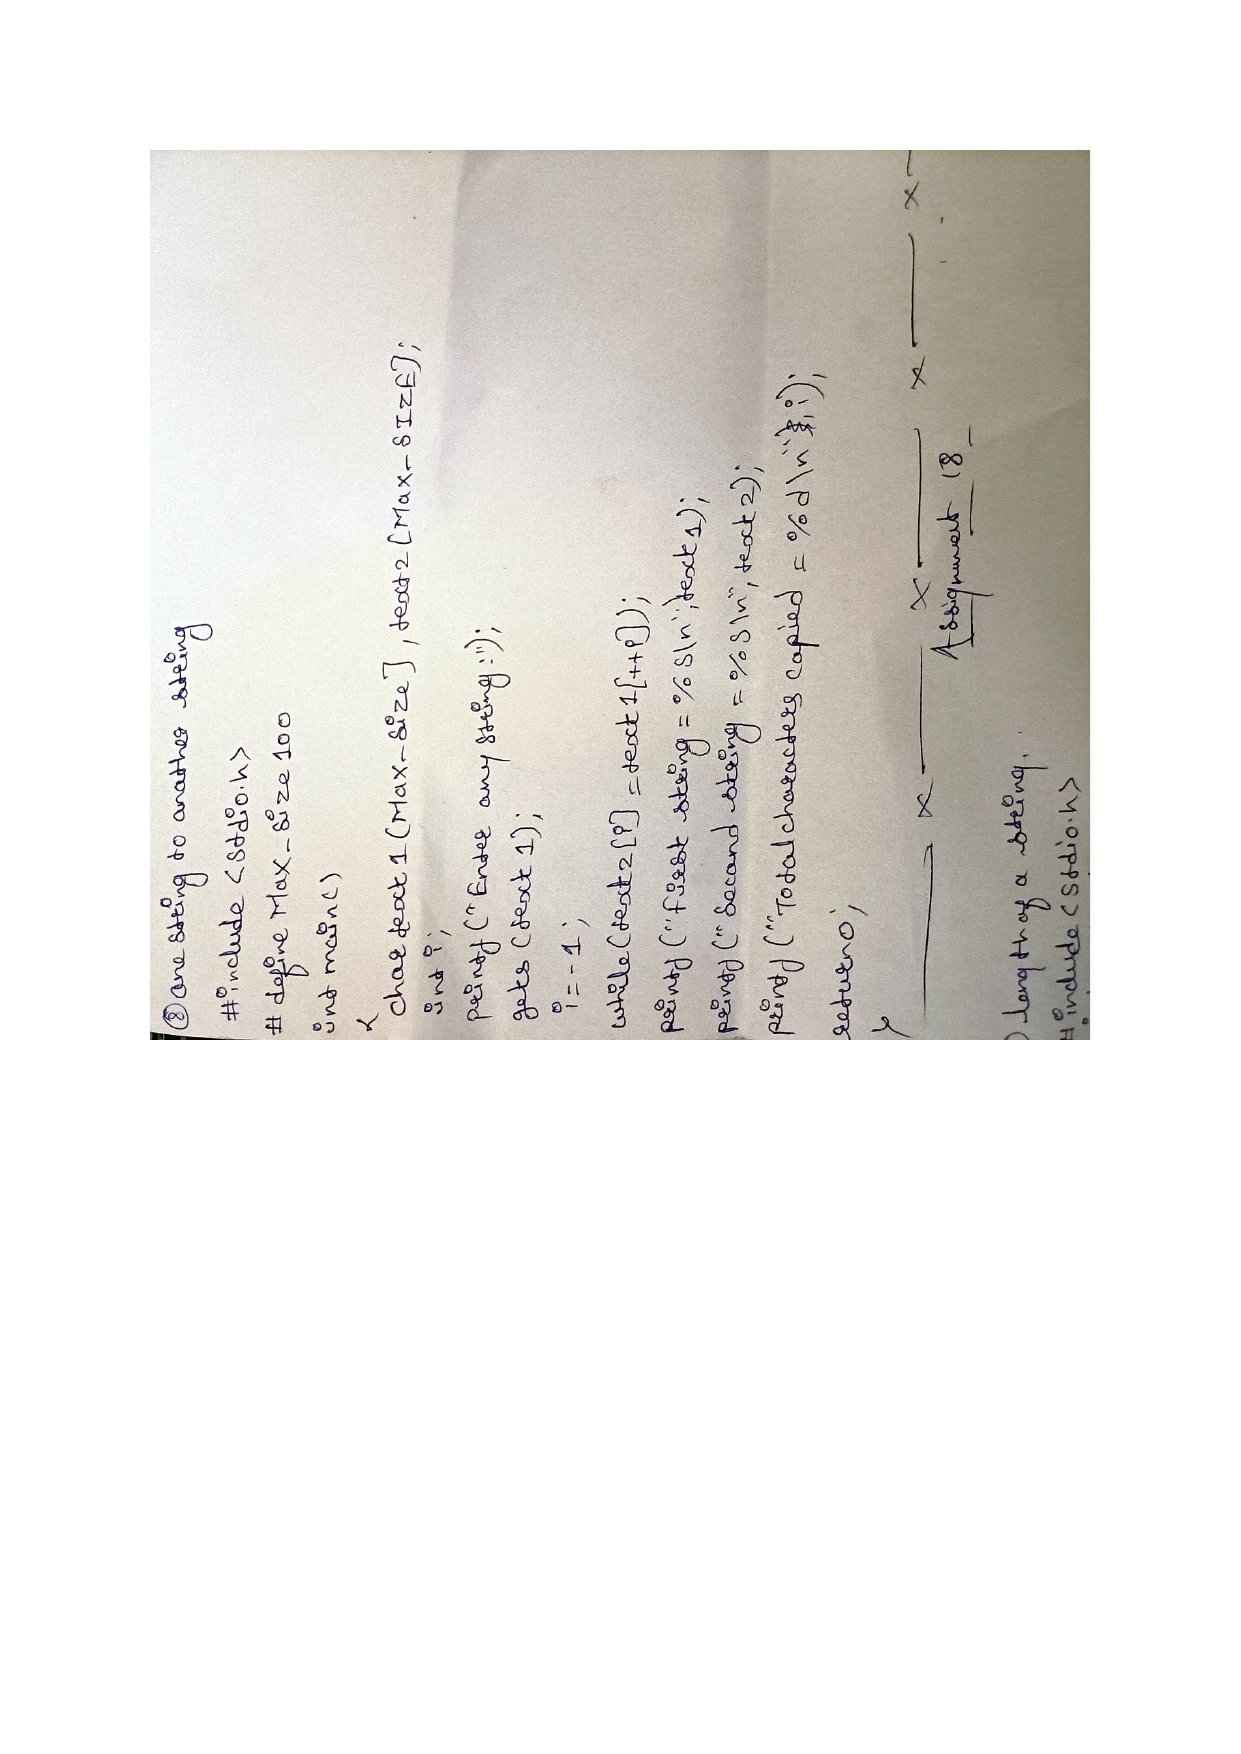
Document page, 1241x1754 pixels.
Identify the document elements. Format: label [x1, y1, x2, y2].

picture [150, 150, 1091, 1040]
